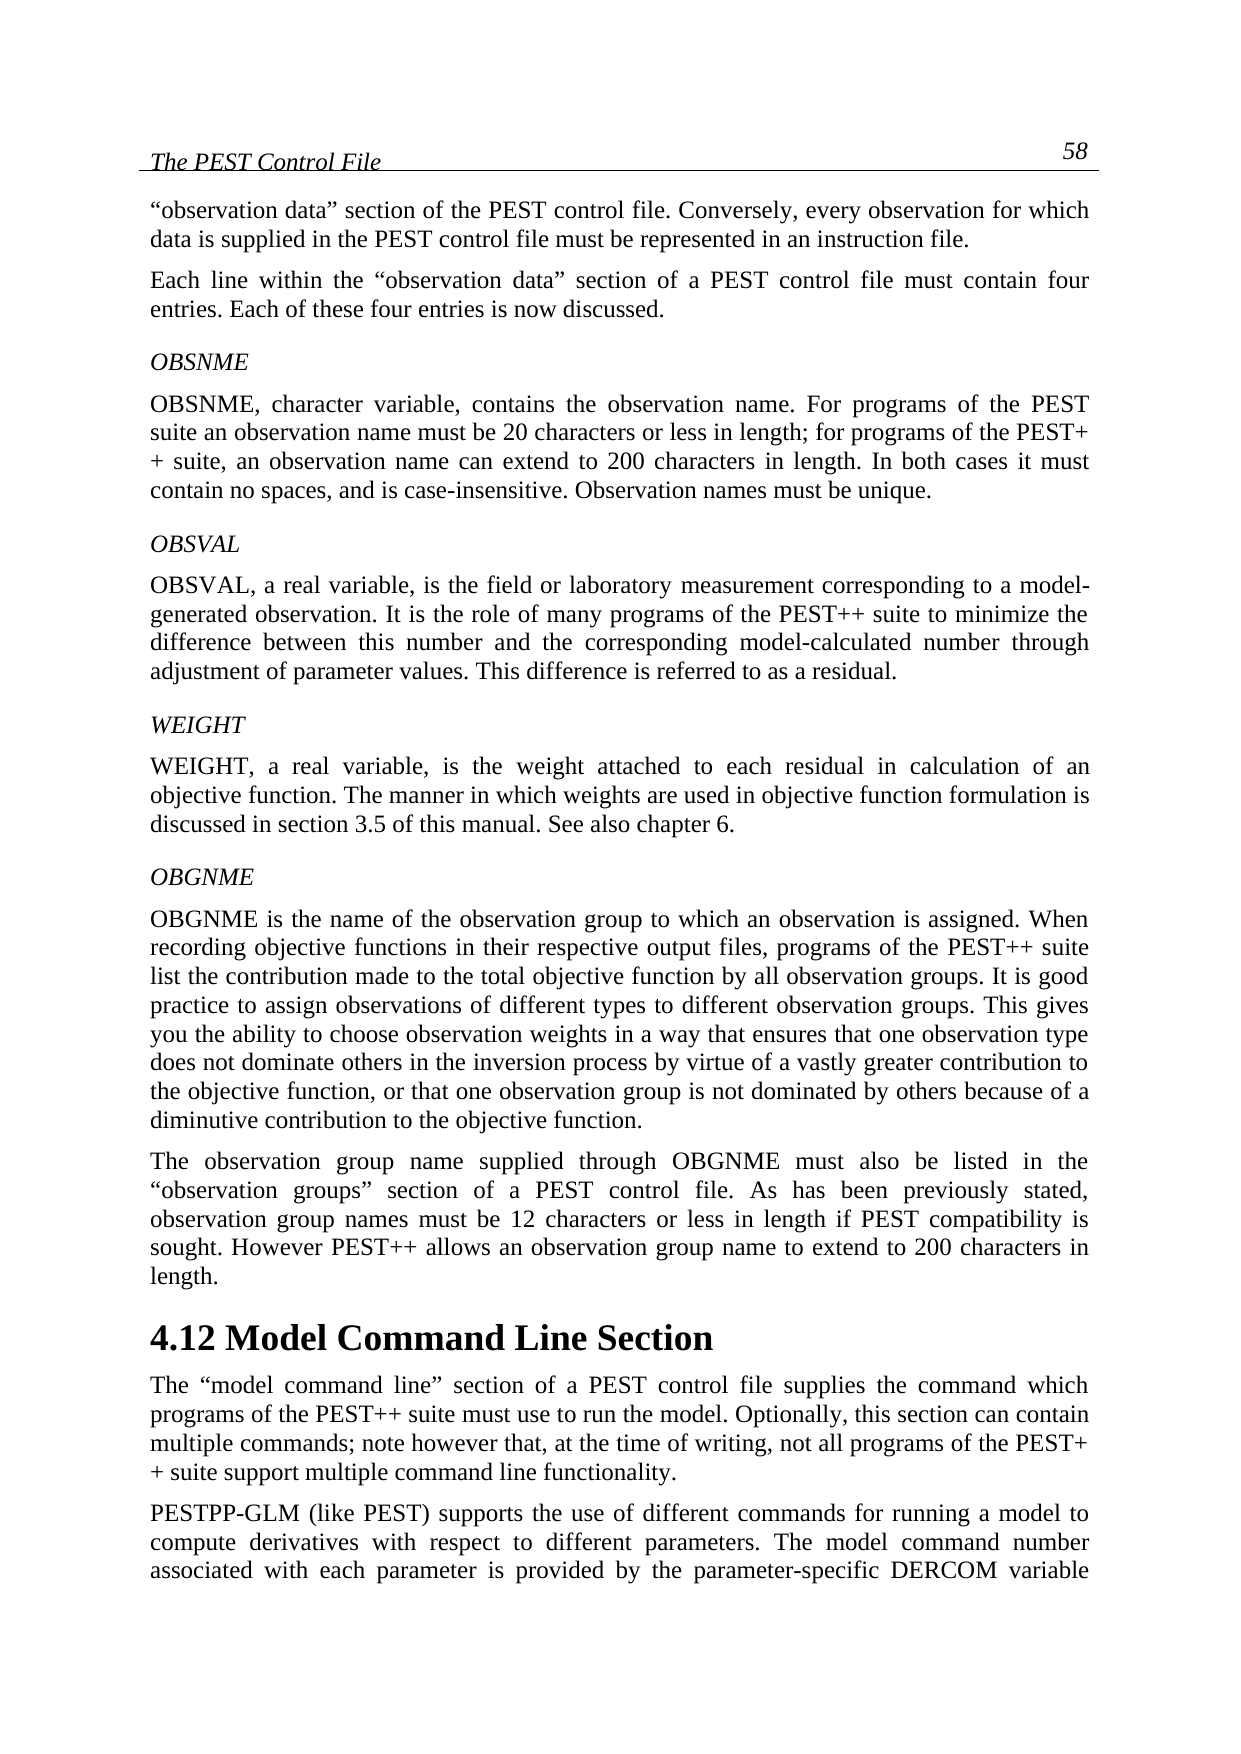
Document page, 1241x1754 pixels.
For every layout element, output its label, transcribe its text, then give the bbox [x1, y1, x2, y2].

text The “model command line” section of a PEST control file supplies the command which programs of the PEST++ suite must use to run the model. Optionally, this section can contain multiple commands; note however that, at the time of writing, not all programs of the PEST++ suite support multiple command line functionality. [150, 1371, 1090, 1486]
subtitle OBSNME [150, 347, 1090, 376]
text OBGNME is the name of the observation group to which an observation is assigned. When recording objective functions in their respective output files, programs of the PEST++ suite list the contribution made to the total objective function by all observation groups. It is good practice to assign observations of different types to different observation groups. This gives you the ability to choose observation weights in a way that ensures that one observation type does not dominate others in the inversion process by virtue of a vastly greater contribution to the objective function, or that one observation group is not dominated by others because of a diminutive contribution to the objective function. [150, 904, 1090, 1134]
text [150, 195, 1090, 252]
subtitle OBGNME [150, 862, 1090, 891]
text OBSNME, character variable, contains the observation name. For programs of the PEST suite an observation name must be 20 characters or less in length; for programs of the PEST++ suite, an observation name can extend to 200 characters in length. In both cases it must contain no spaces, and is case-insensitive. Observation names must be unique. [150, 389, 1090, 504]
subtitle WEIGHT [150, 710, 1090, 739]
subtitle 4.12 Model Command Line Section [150, 1315, 1090, 1358]
text WEIGHT, a real variable, is the weight attached to each residual in calculation of an objective function. The manner in which weights are used in objective function formulation is discussed in section 3.5 of this manual. See also chapter 6. [150, 751, 1090, 837]
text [150, 1498, 1090, 1584]
text The observation group name supplied through OBGNME must also be listed in the “observation groups” section of a PEST control file. As has been previously stated, observation group names must be 12 characters or less in length if PEST compatibility is sought. However PEST++ allows an observation group name to extend to 200 characters in length. [150, 1146, 1090, 1290]
text Each line within the “observation data” section of a PEST control file must contain four entries. Each of these four entries is now discussed. [150, 265, 1090, 322]
text OBSVAL, a real variable, is the field or laboratory measurement corresponding to a model-generated observation. It is the role of many programs of the PEST++ suite to minimize the difference between this number and the corresponding model-calculated number through adjustment of parameter values. This difference is referred to as a residual. [150, 570, 1090, 685]
subtitle OBSVAL [150, 529, 1090, 557]
